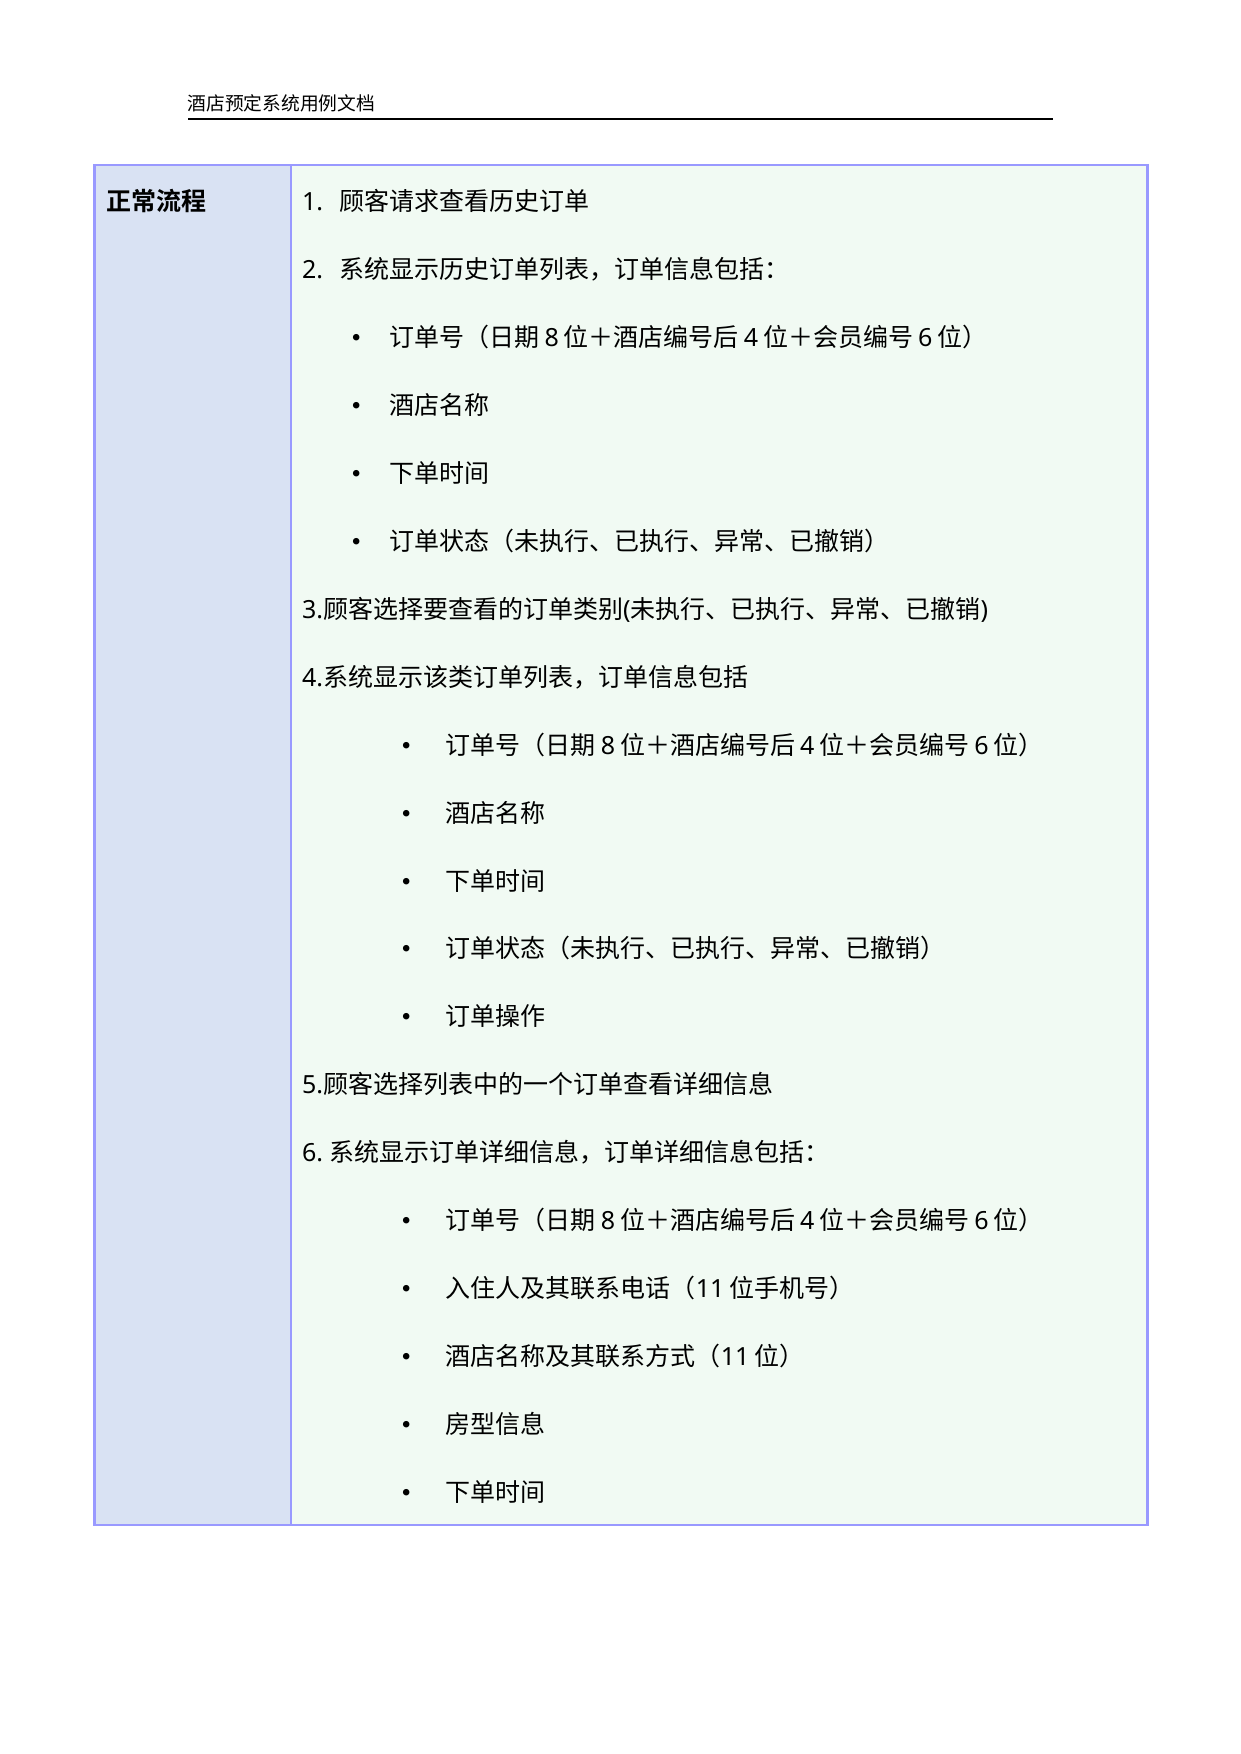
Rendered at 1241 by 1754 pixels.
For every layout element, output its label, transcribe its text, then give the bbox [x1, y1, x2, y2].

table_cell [292, 166, 1146, 1524]
table_cell 正常流程 [96, 166, 290, 1524]
